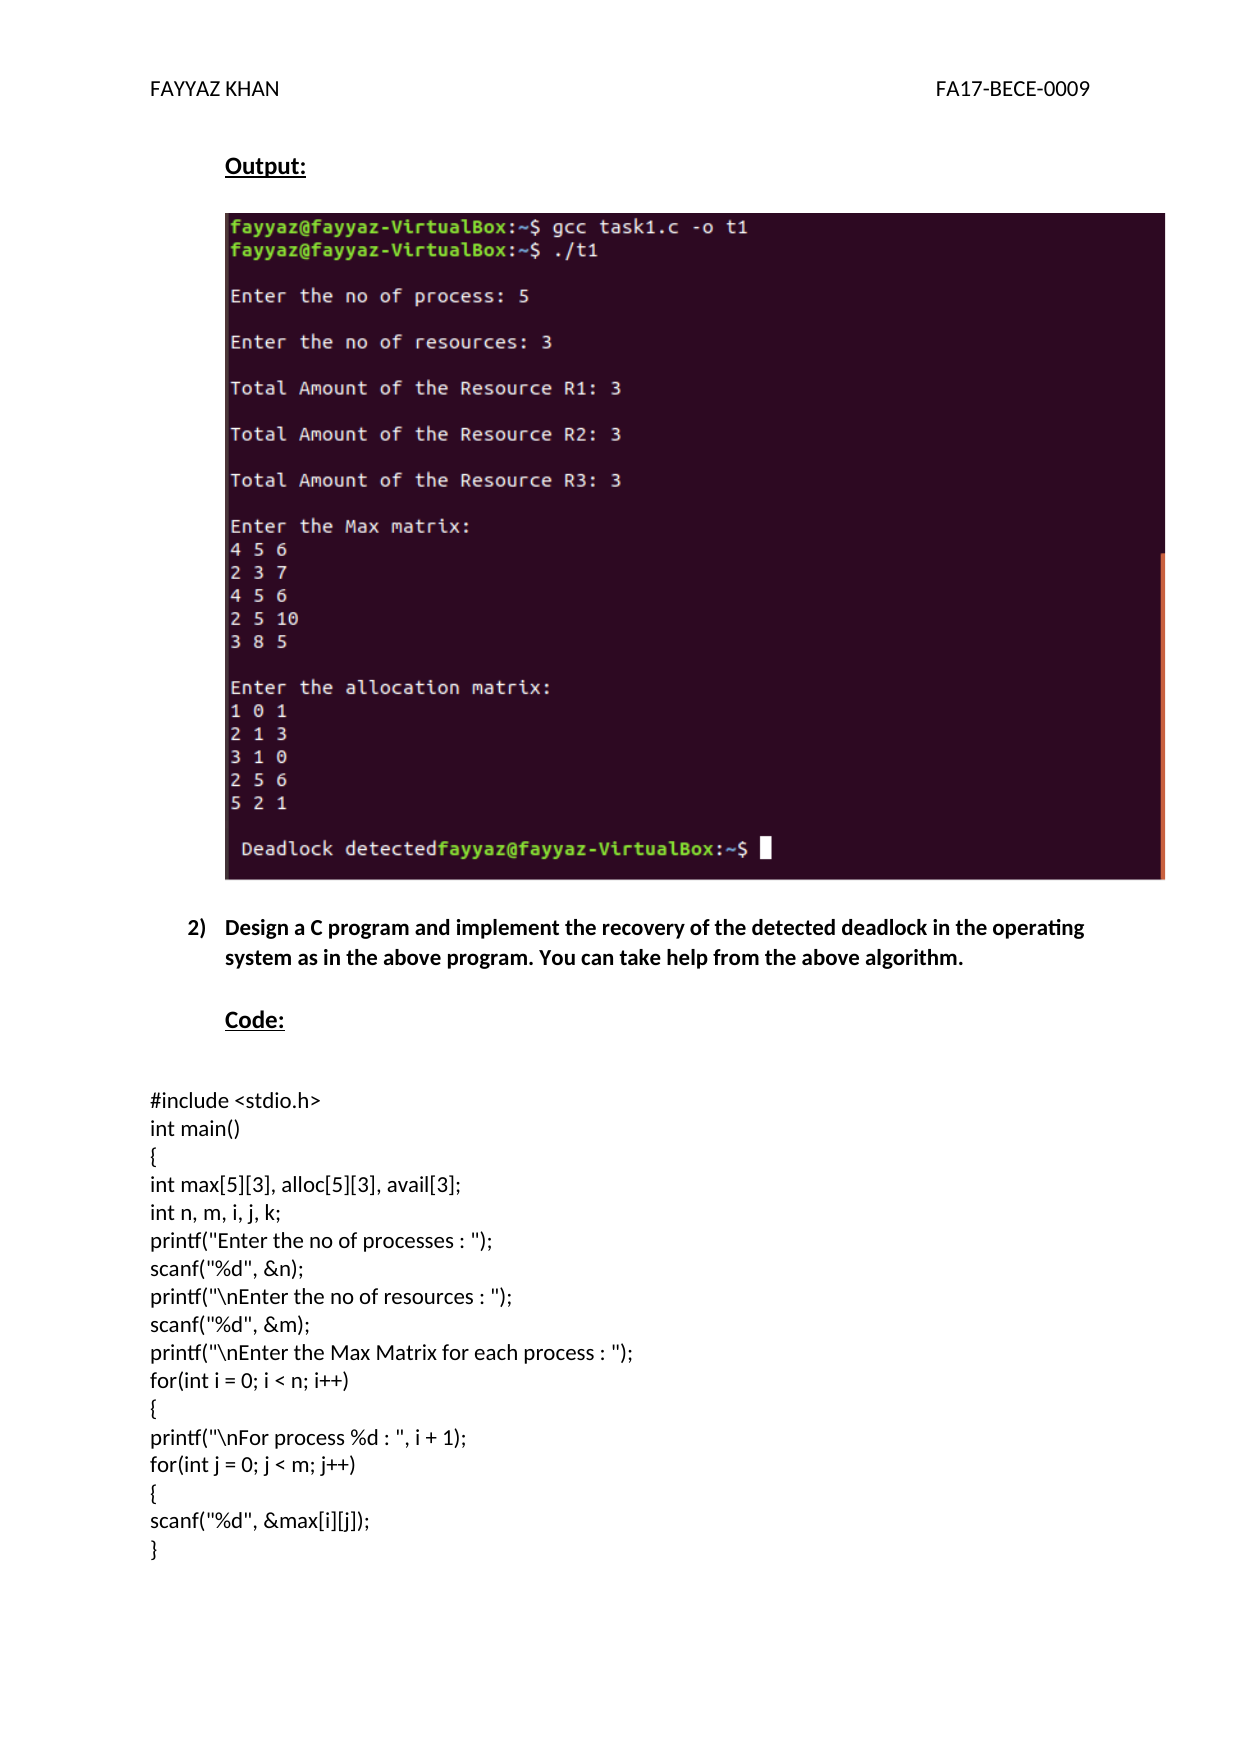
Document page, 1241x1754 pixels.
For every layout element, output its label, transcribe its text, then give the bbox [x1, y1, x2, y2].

list Design a C program and implement the recovery of the detected deadlock in the operating system as in the above program. You can take help from the above algorithm. [187, 913, 1090, 971]
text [150, 1086, 1090, 1591]
list Code: [225, 1004, 1090, 1034]
picture [225, 213, 1166, 881]
list Output: [225, 150, 1090, 181]
